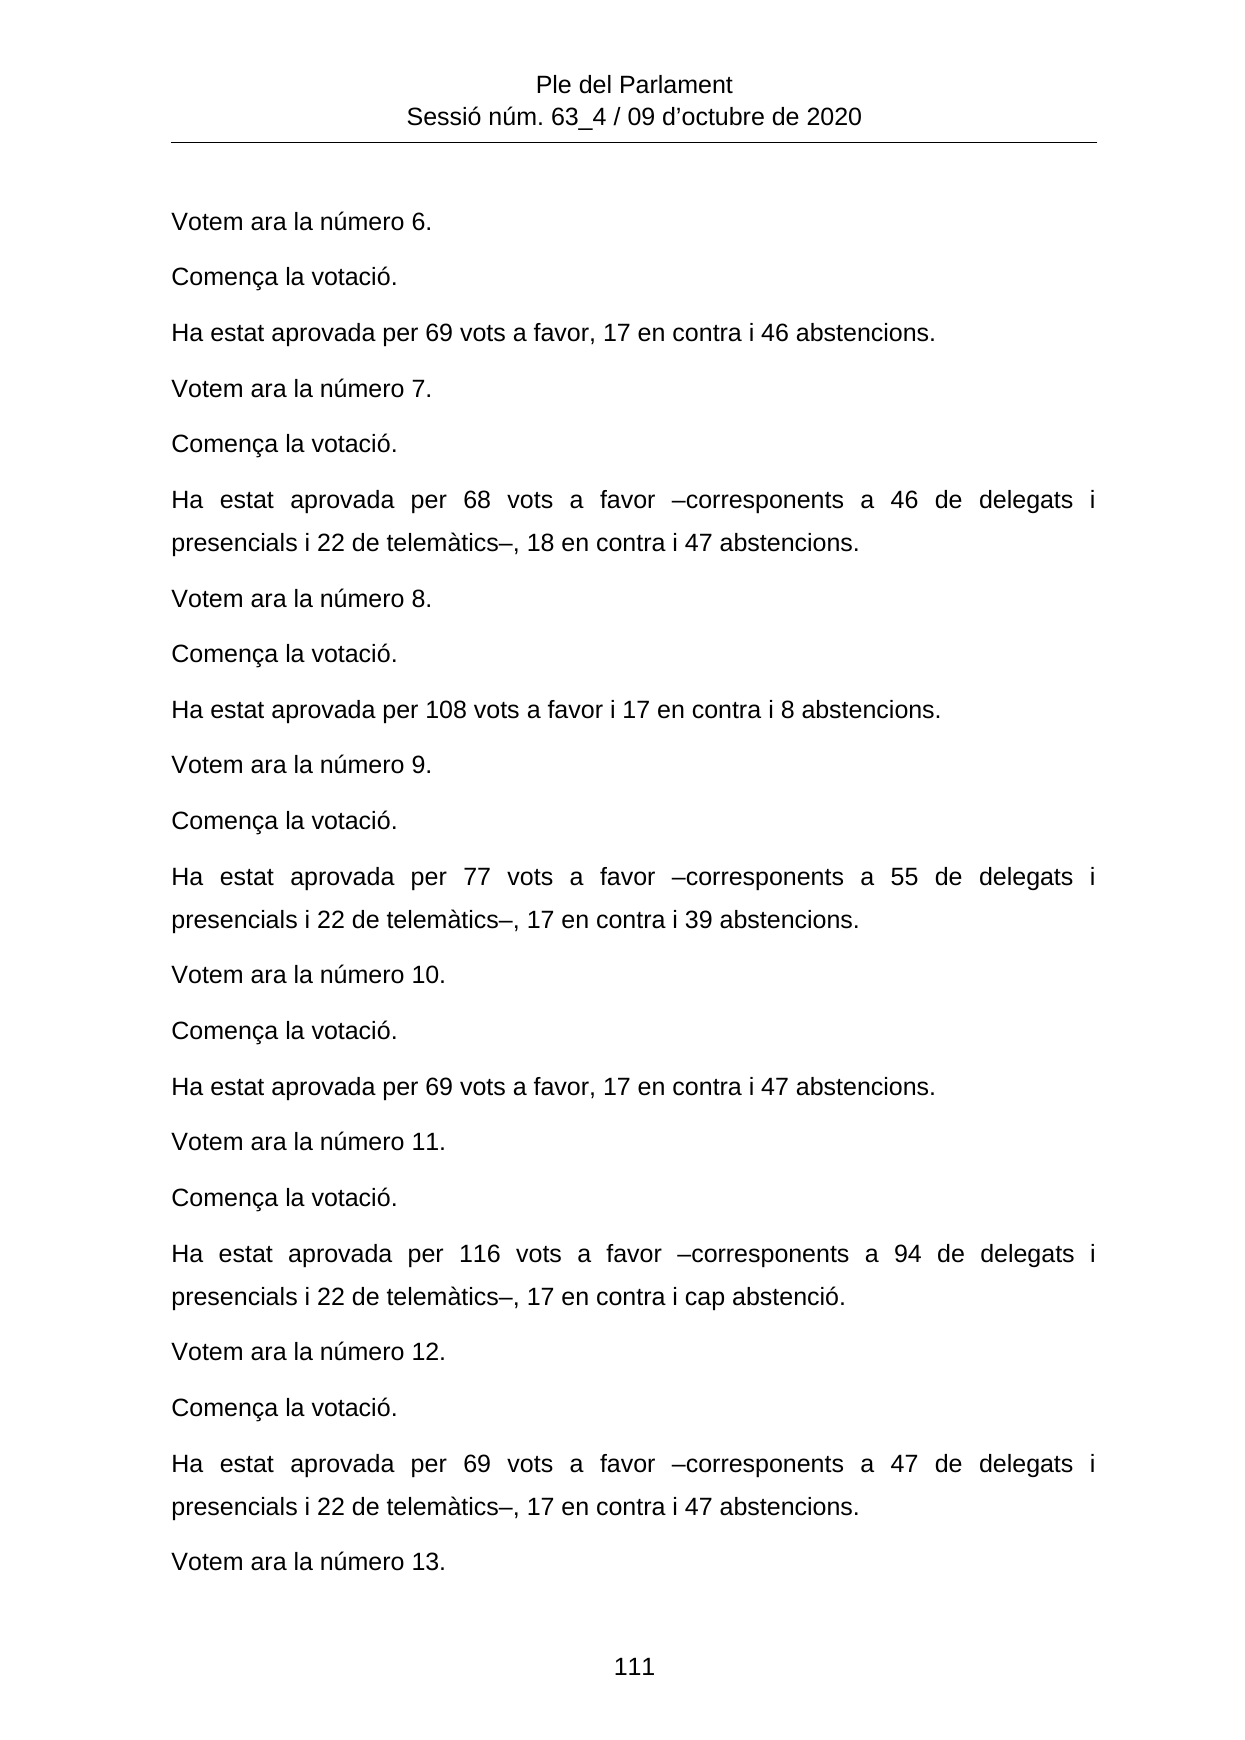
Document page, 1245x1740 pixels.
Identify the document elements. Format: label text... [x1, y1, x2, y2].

text Ha estat aprovada per 69 vots a favor –corresponents a 47 de delegats i presencials i 22 de telemàtics–, 17 en contra i 47 abstencions. [171, 1449, 1097, 1521]
text Votem ara la número 7. [171, 374, 1097, 402]
text Comença la votació. [171, 429, 1097, 458]
text Votem ara la número 11. [171, 1127, 1097, 1156]
text Ha estat aprovada per 108 vots a favor i 17 en contra i 8 abstencions. [171, 695, 1097, 724]
text Ha estat aprovada per 116 vots a favor –corresponents a 94 de delegats i presencials i 22 de telemàtics–, 17 en contra i cap abstenció. [171, 1239, 1097, 1311]
text Ha estat aprovada per 68 vots a favor –corresponents a 46 de delegats i presencials i 22 de telemàtics–, 18 en contra i 47 abstencions. [171, 485, 1097, 557]
text Ha estat aprovada per 77 vots a favor –corresponents a 55 de delegats i presencials i 22 de telemàtics–, 17 en contra i 39 abstencions. [171, 862, 1097, 934]
text Ha estat aprovada per 69 vots a favor, 17 en contra i 46 abstencions. [171, 318, 1097, 347]
text Comença la votació. [171, 1393, 1097, 1422]
text Comença la votació. [171, 806, 1097, 835]
text Comença la votació. [171, 639, 1097, 668]
text Votem ara la número 12. [171, 1337, 1097, 1366]
text Ha estat aprovada per 69 vots a favor, 17 en contra i 47 abstencions. [171, 1072, 1097, 1101]
text Votem ara la número 9. [171, 751, 1097, 779]
text Comença la votació. [171, 1016, 1097, 1045]
text Votem ara la número 8. [171, 584, 1097, 612]
text Votem ara la número 6. [171, 207, 1097, 236]
text Votem ara la número 10. [171, 961, 1097, 989]
text Comença la votació. [171, 1183, 1097, 1212]
text Votem ara la número 13. [171, 1547, 1097, 1576]
text Comença la votació. [171, 262, 1097, 291]
